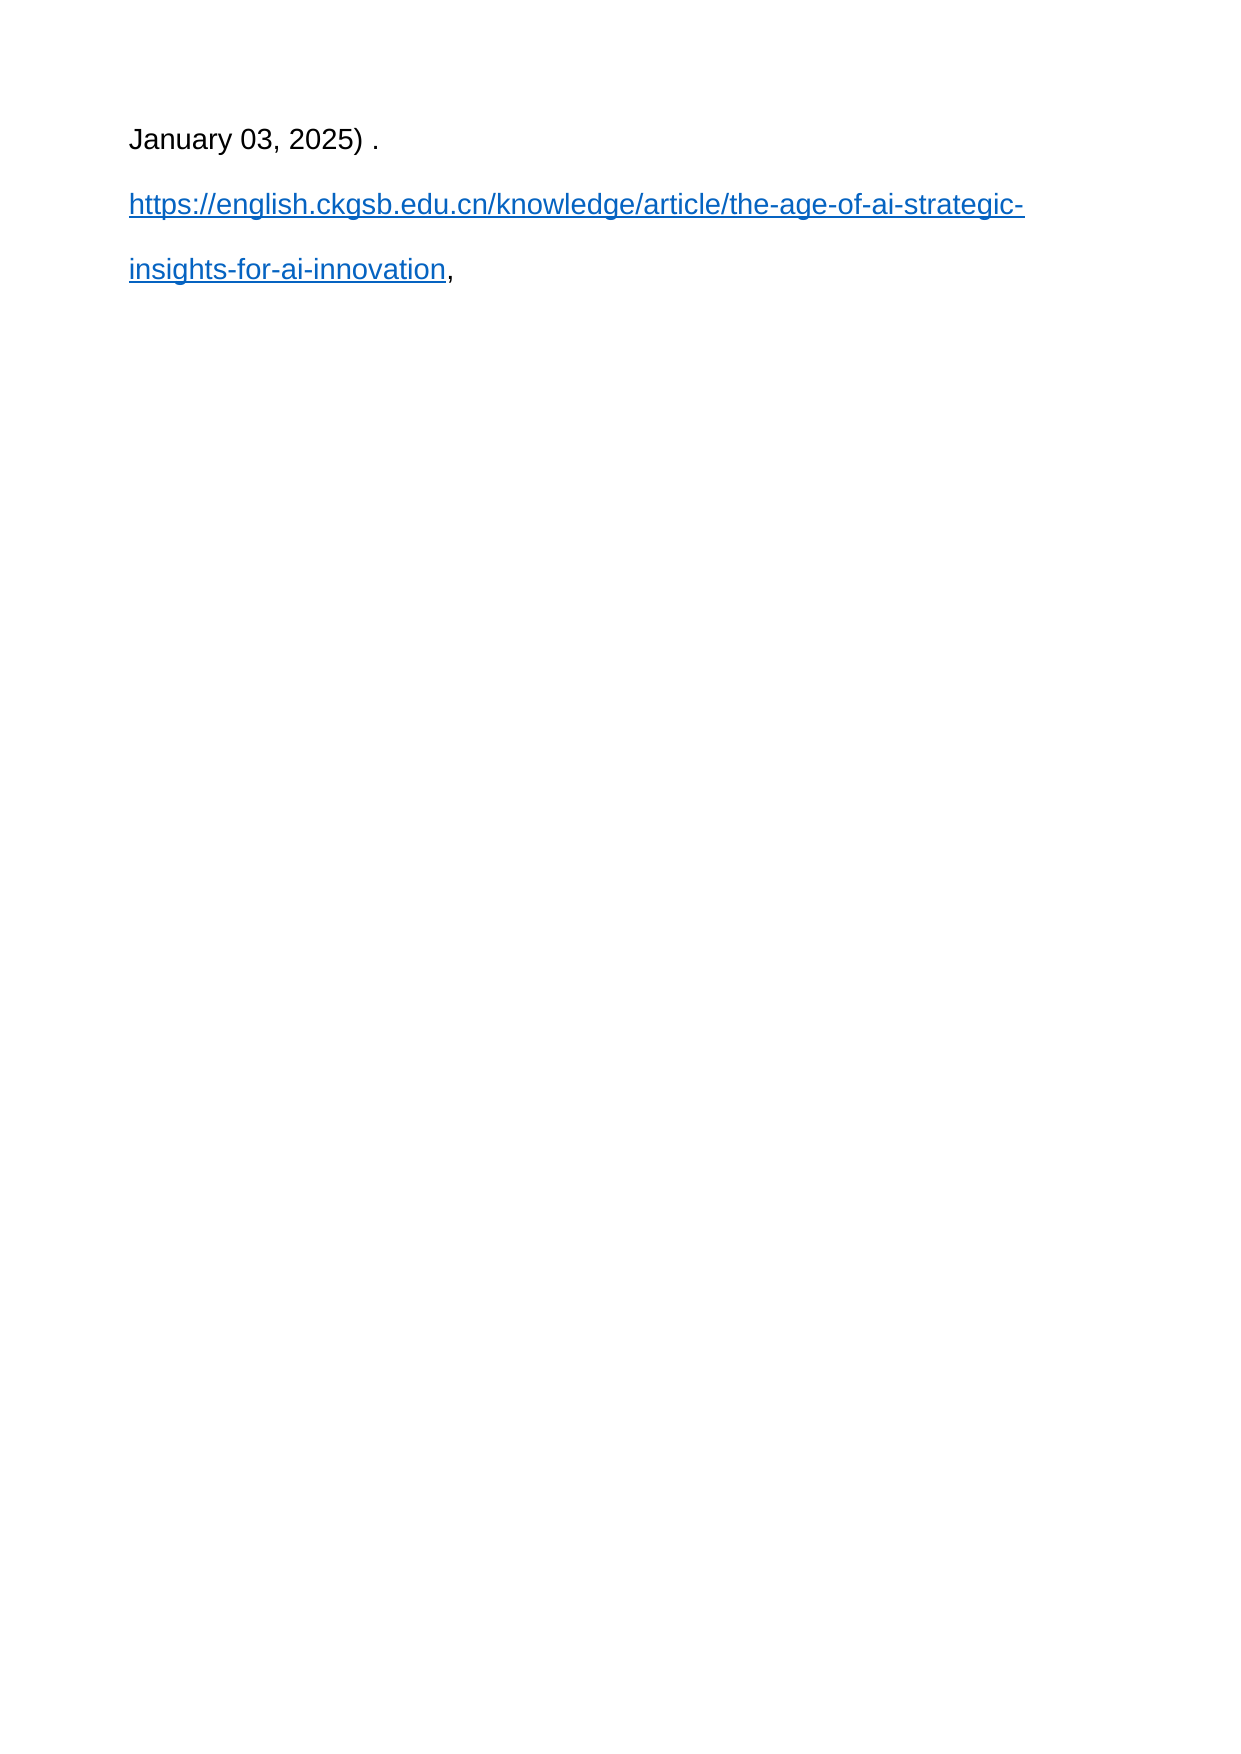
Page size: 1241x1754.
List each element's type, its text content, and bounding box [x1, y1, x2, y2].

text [128, 106, 1103, 171]
text https://english.ckgsb.edu.cn/knowledge/article/the-age-of-ai-strategic-insights-for-ai-innovation, [128, 171, 1103, 301]
